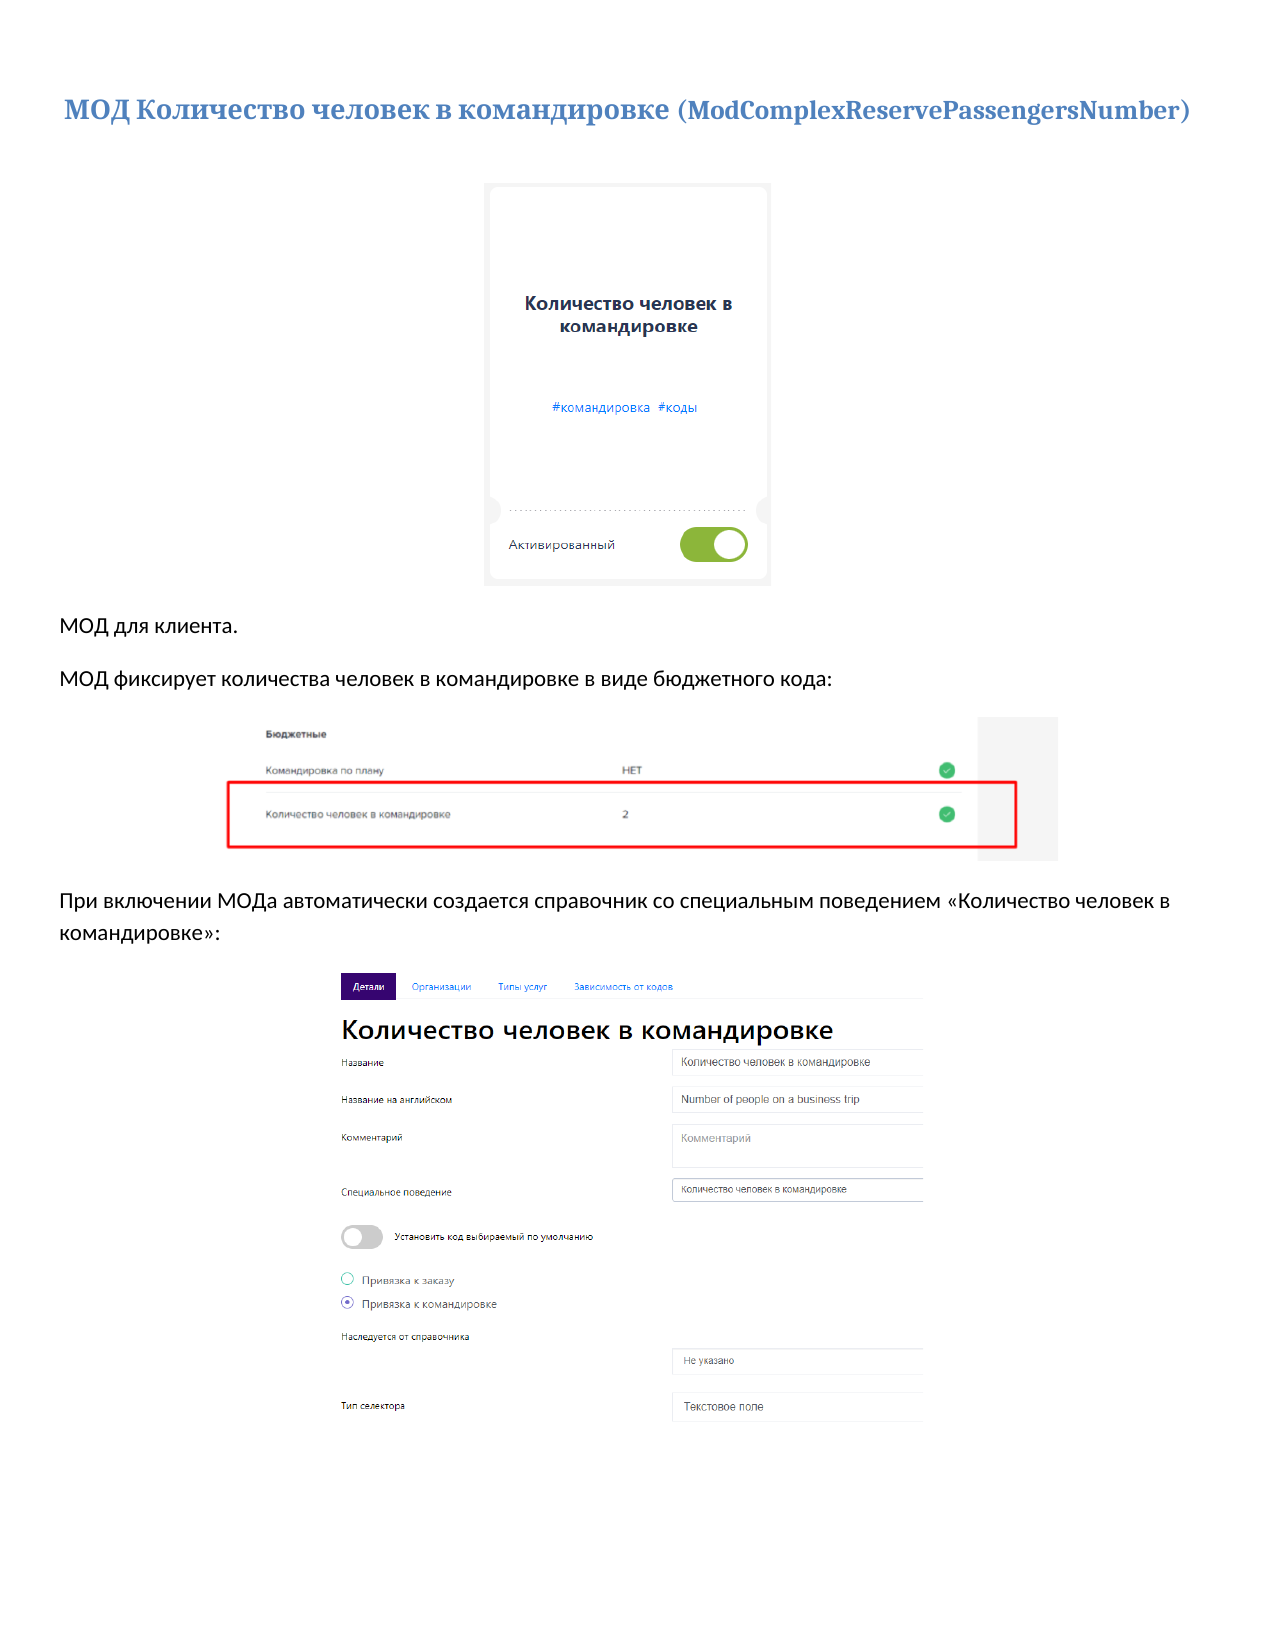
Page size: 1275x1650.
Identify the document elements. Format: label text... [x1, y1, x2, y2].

picture [332, 971, 924, 1424]
text МОД фиксирует количества человек в командировке в виде бюджетного кода: [59, 664, 1196, 692]
subtitle МОД Количество человек в командировке (ModComplexReservePassengersNumber) [59, 95, 1196, 126]
text МОД для клиента. [59, 611, 1196, 639]
picture [484, 183, 772, 586]
text При включении МОДа автоматически создается справочник со специальным поведением «Количество человек в командировке»: [59, 886, 1196, 946]
picture [197, 717, 1059, 861]
